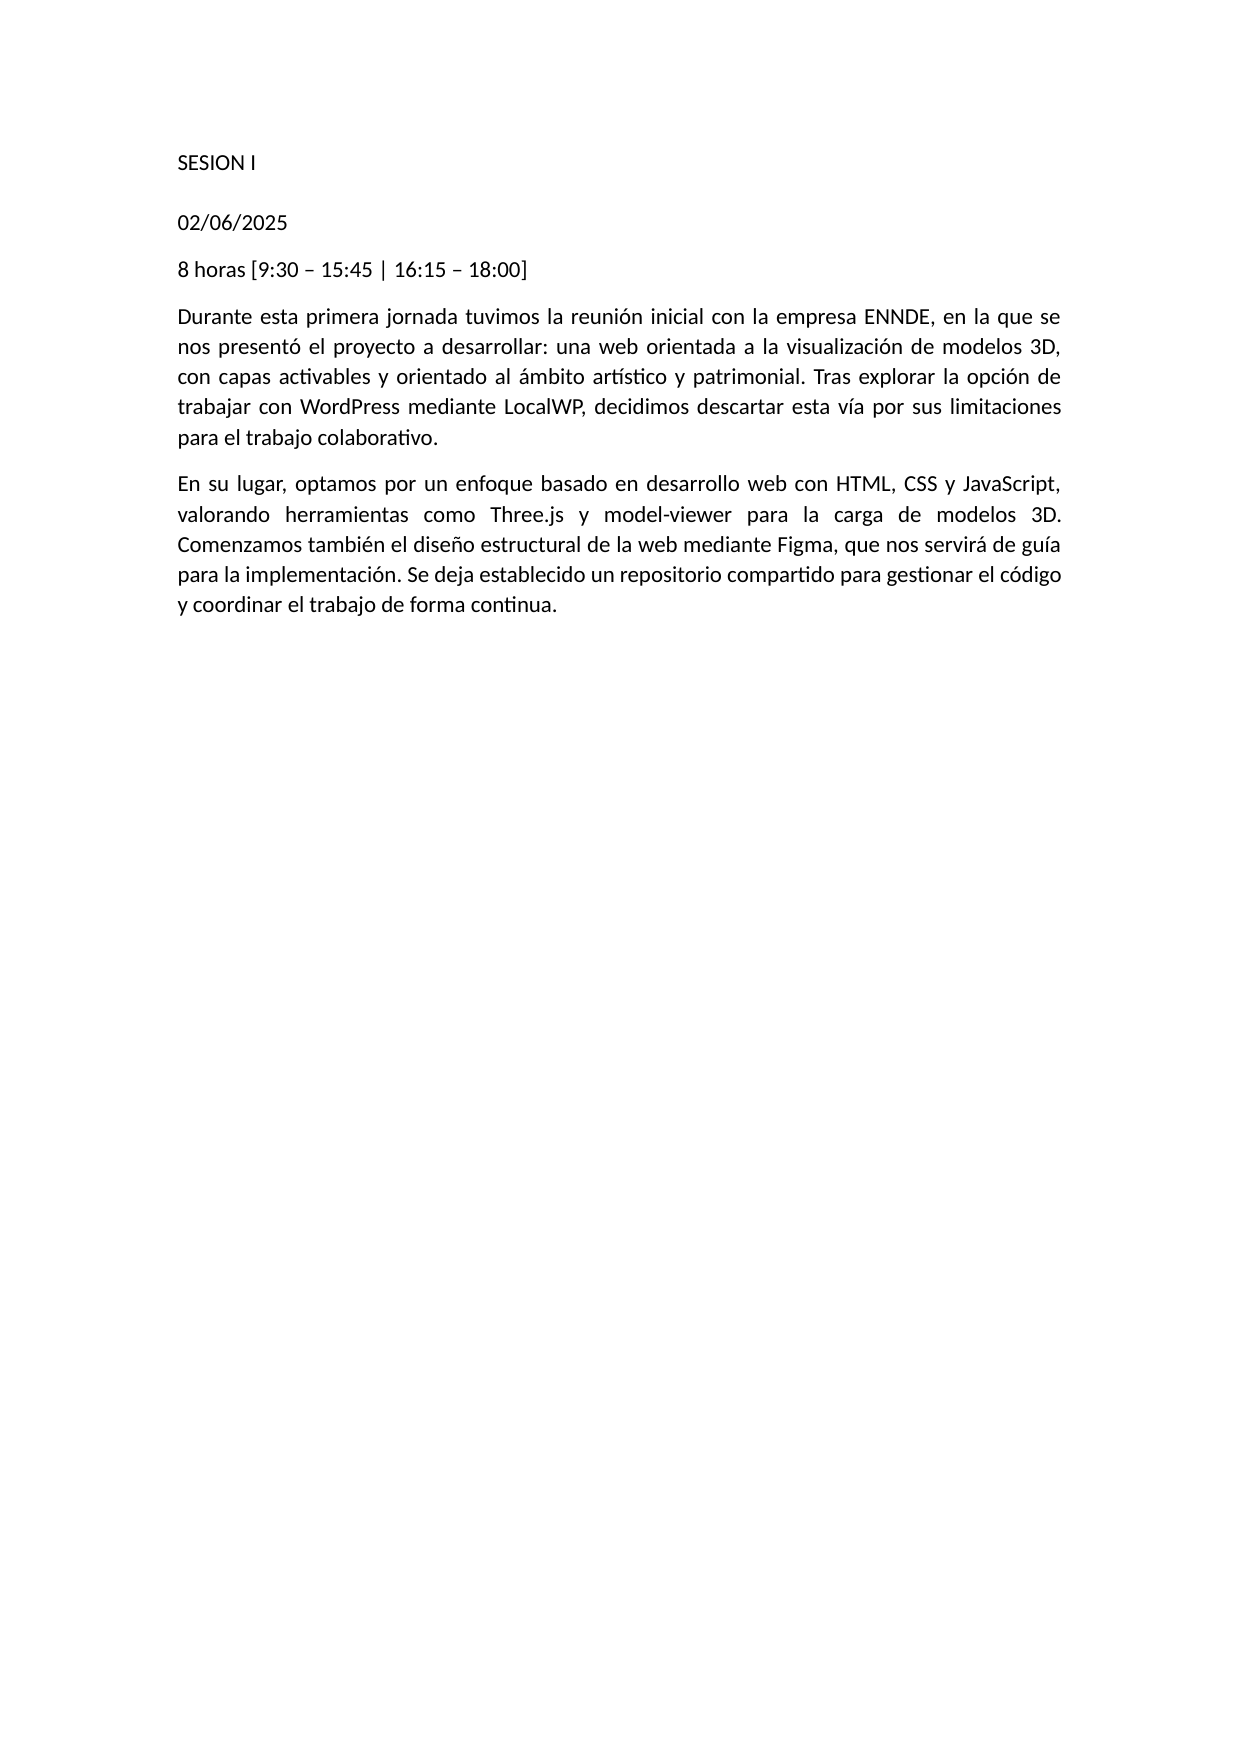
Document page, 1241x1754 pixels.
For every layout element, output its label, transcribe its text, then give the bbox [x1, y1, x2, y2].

text SESION I 02/06/2025 [177, 148, 1063, 236]
text Durante esta primera jornada tuvimos la reunión inicial con la empresa ENNDE, en la que se nos presentó el proyecto a desarrollar: una web orientada a la visualización de modelos 3D, con capas activables y orientado al ámbito artístico y patrimonial. Tras explorar la opción de trabajar con WordPress mediante LocalWP, decidimos descartar esta vía por sus limitaciones para el trabajo colaborativo. [177, 302, 1063, 451]
text En su lugar, optamos por un enfoque basado en desarrollo web con HTML, CSS y JavaScript, valorando herramientas como Three.js y model-viewer para la carga de modelos 3D. Comenzamos también el diseño estructural de la web mediante Figma, que nos servirá de guía para la implementación. Se deja establecido un repositorio compartido para gestionar el código y coordinar el trabajo de forma continua. [177, 469, 1063, 618]
text 8 horas [9:30 – 15:45 | 16:15 – 18:00] [177, 255, 1063, 283]
